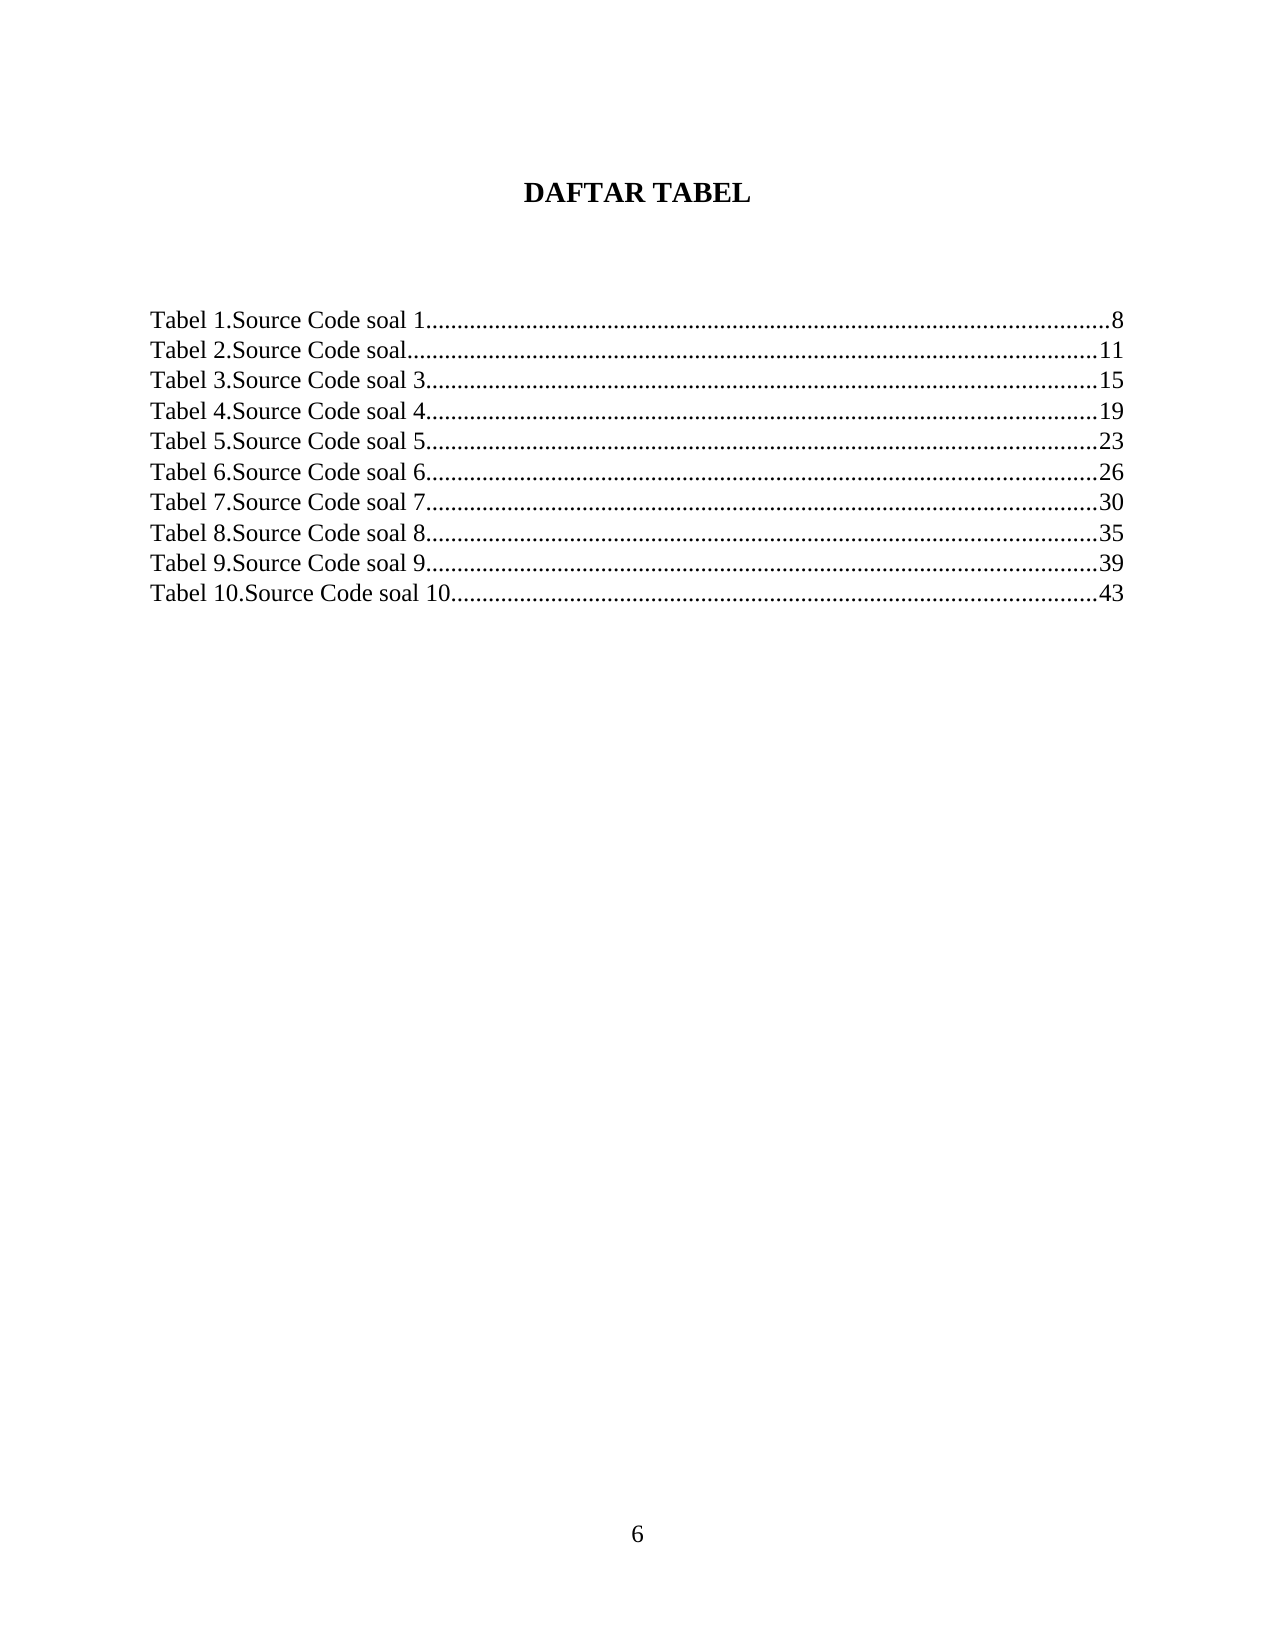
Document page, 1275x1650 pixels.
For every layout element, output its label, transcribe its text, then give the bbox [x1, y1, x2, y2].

text Tabel 1.Source Code soal 1 8 [150, 305, 1125, 333]
text Tabel 3.Source Code soal 3 15 [150, 366, 1125, 394]
text Tabel 10.Source Code soal 10 43 [150, 578, 1125, 607]
subtitle DAFTAR TABEL [150, 175, 1125, 208]
text Tabel 6.Source Code soal 6 26 [150, 457, 1125, 486]
text Tabel 7.Source Code soal 7 30 [150, 487, 1125, 516]
text Tabel 2.Source Code soal 11 [150, 335, 1125, 364]
text Tabel 9.Source Code soal 9 39 [150, 548, 1125, 577]
text Tabel 4.Source Code soal 4 19 [150, 396, 1125, 425]
text Tabel 8.Source Code soal 8 35 [150, 518, 1125, 546]
text Tabel 5.Source Code soal 5 23 [150, 426, 1125, 455]
